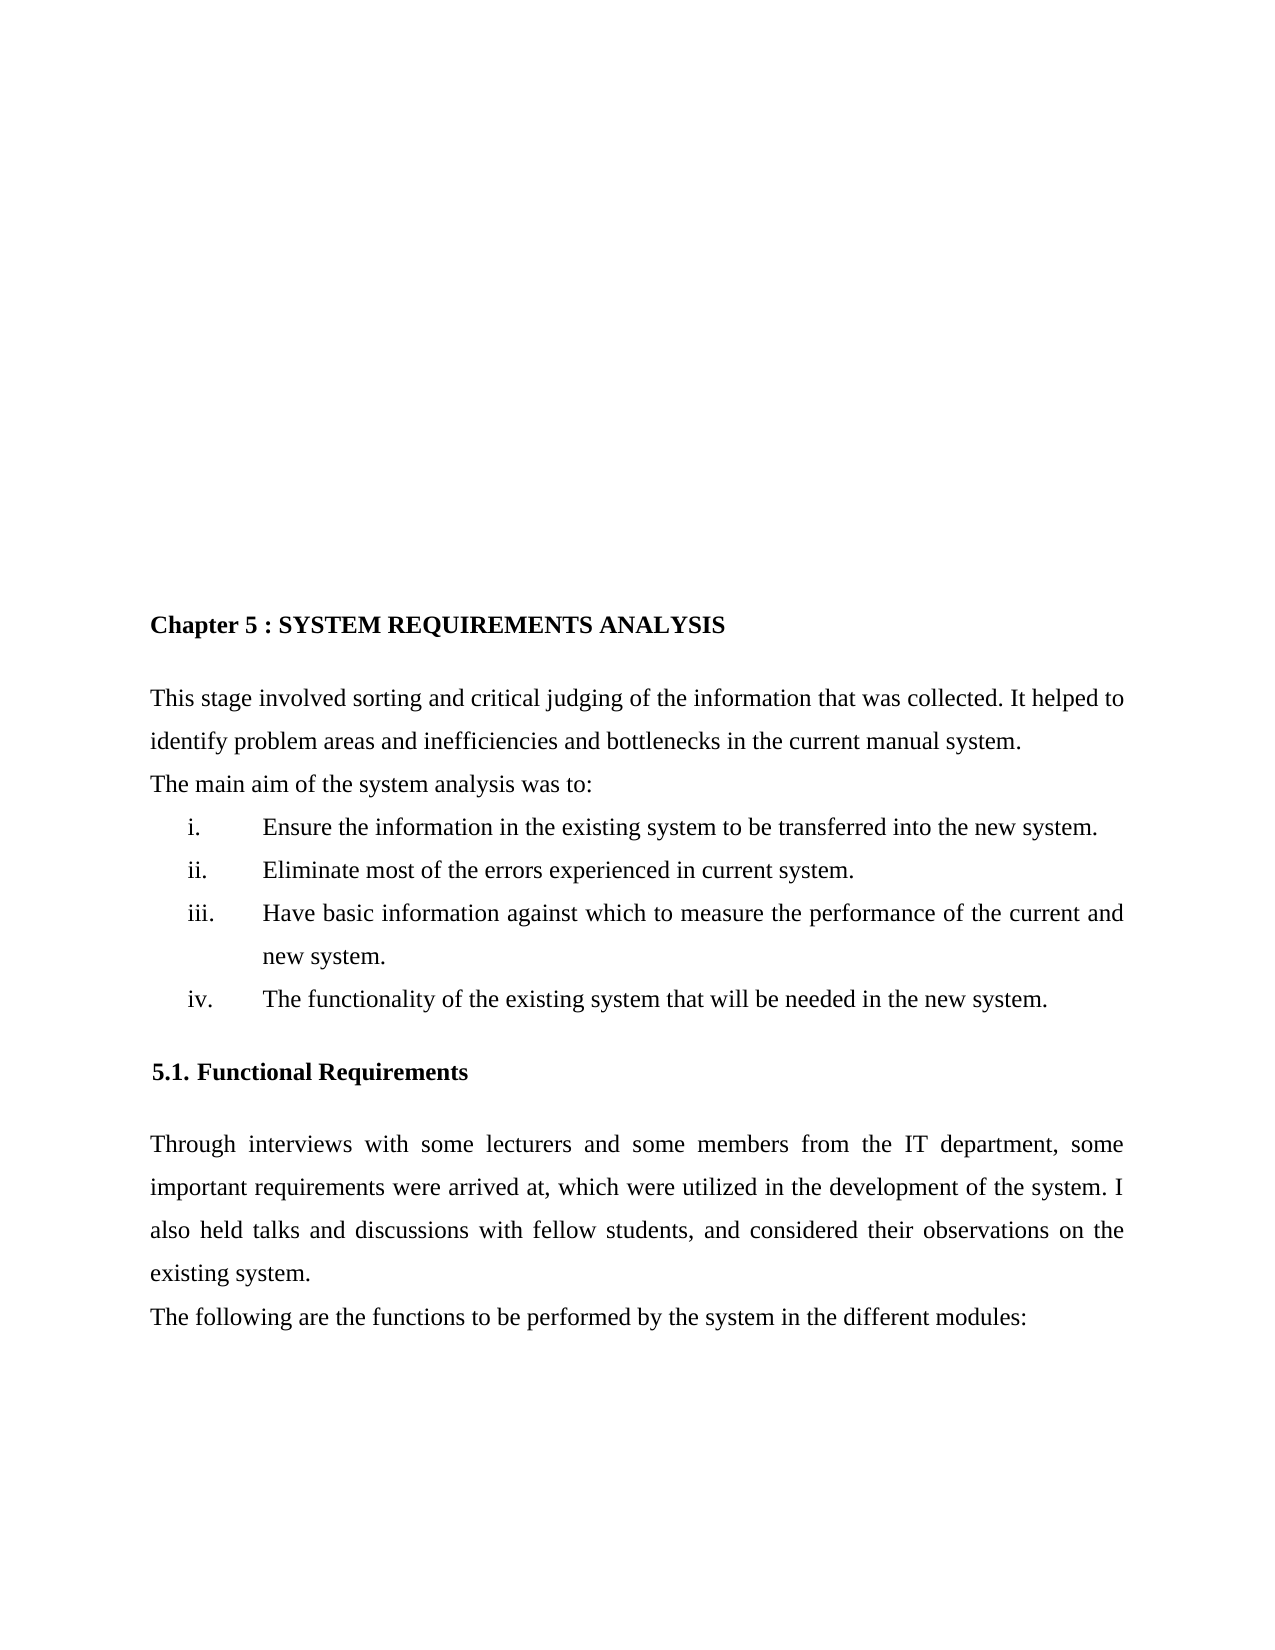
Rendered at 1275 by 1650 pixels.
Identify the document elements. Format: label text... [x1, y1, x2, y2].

text Through interviews with some lecturers and some members from the IT department, some important requirements were arrived at, which were utilized in the development of the system. I also held talks and discussions with fellow students, and considered their observations on the existing system. [150, 1129, 1125, 1287]
subtitle Functional Requirements [152, 1057, 1125, 1086]
list The functionality of the existing system that will be needed in the new system. [187, 984, 1125, 1013]
list Have basic information against which to measure the performance of the current and new system. [187, 898, 1125, 970]
list Ensure the information in the existing system to be transferred into the new system. [187, 812, 1125, 841]
subtitle : SYSTEM REQUIREMENTS ANALYSIS [150, 610, 1125, 639]
list Eliminate most of the errors experienced in current system. [187, 855, 1125, 884]
text The following are the functions to be performed by the system in the different modules: [150, 1302, 1125, 1330]
text The main aim of the system analysis was to: [150, 769, 1125, 798]
text This stage involved sorting and critical judging of the information that was collected. It helped to identify problem areas and inefficiencies and bottlenecks in the current manual system. [150, 683, 1125, 754]
